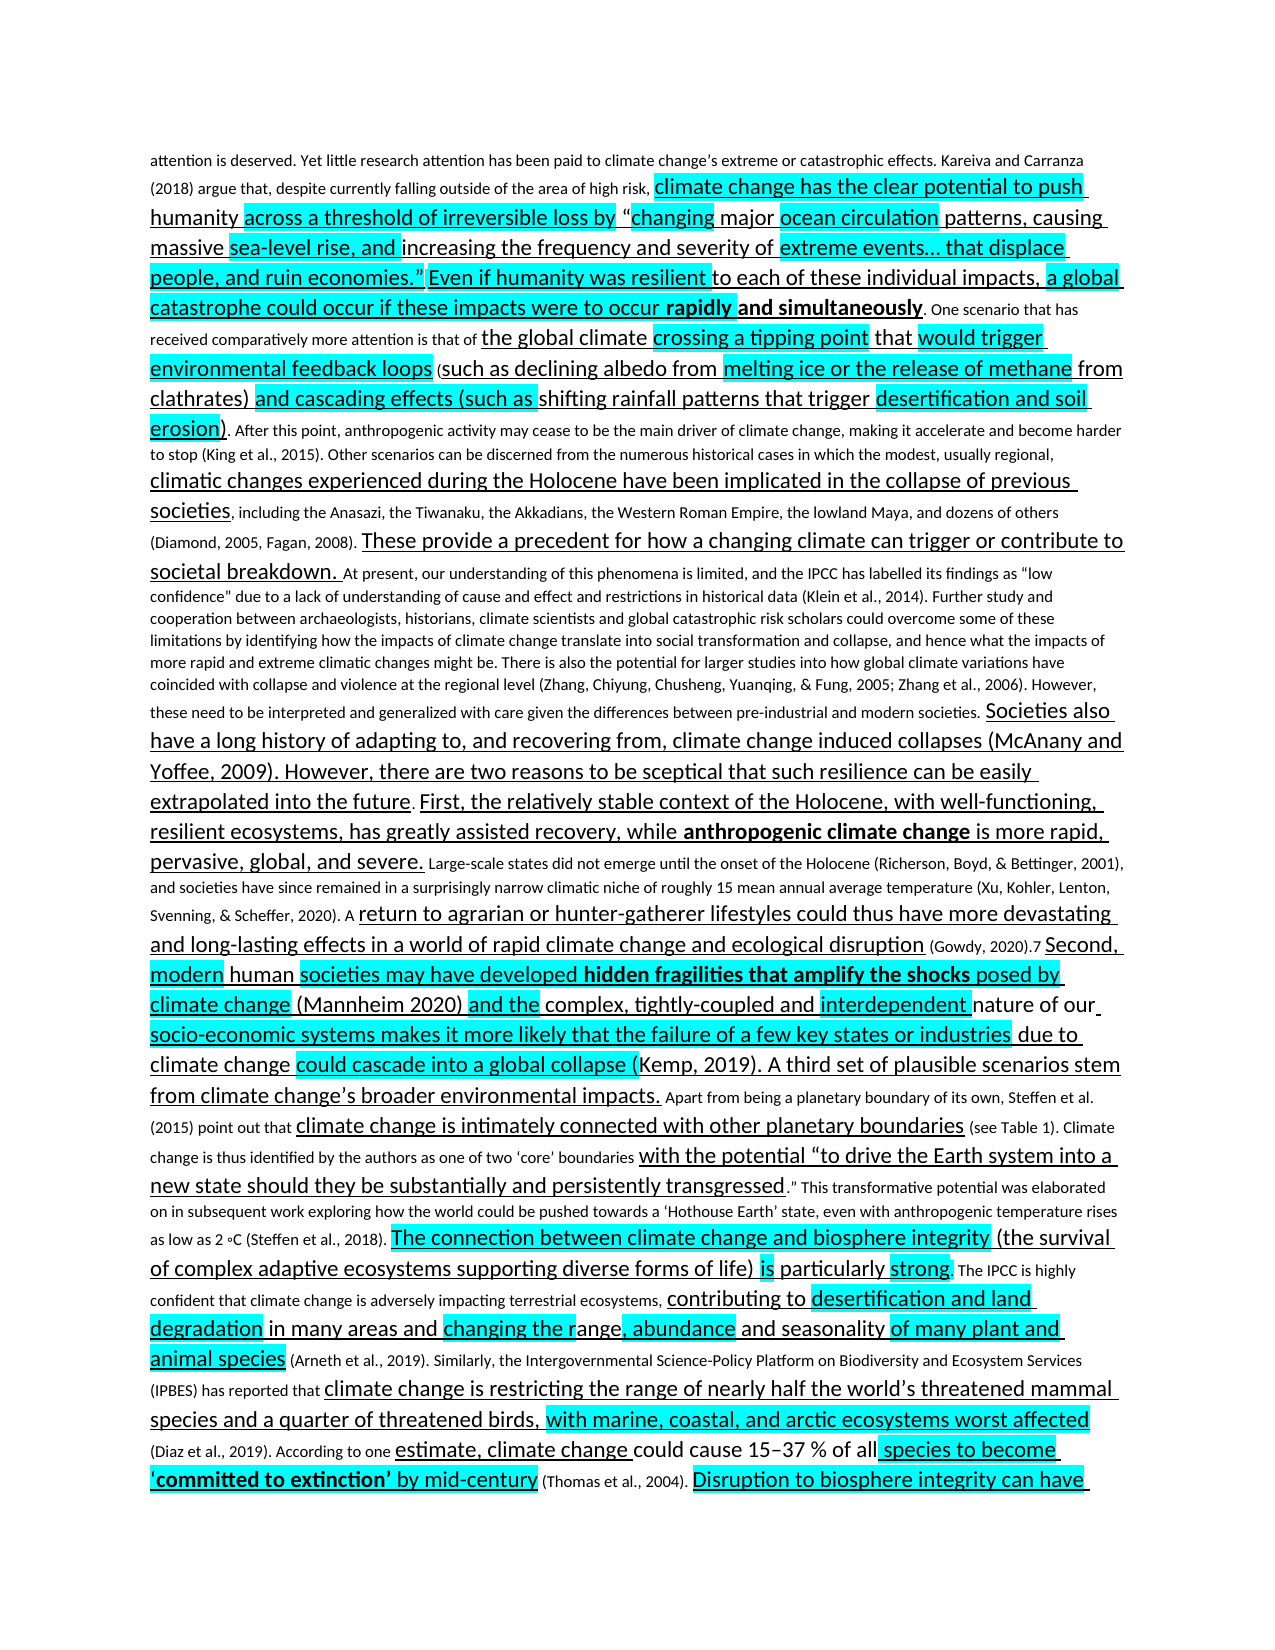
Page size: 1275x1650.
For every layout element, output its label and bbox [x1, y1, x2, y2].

text [150, 150, 1125, 1493]
